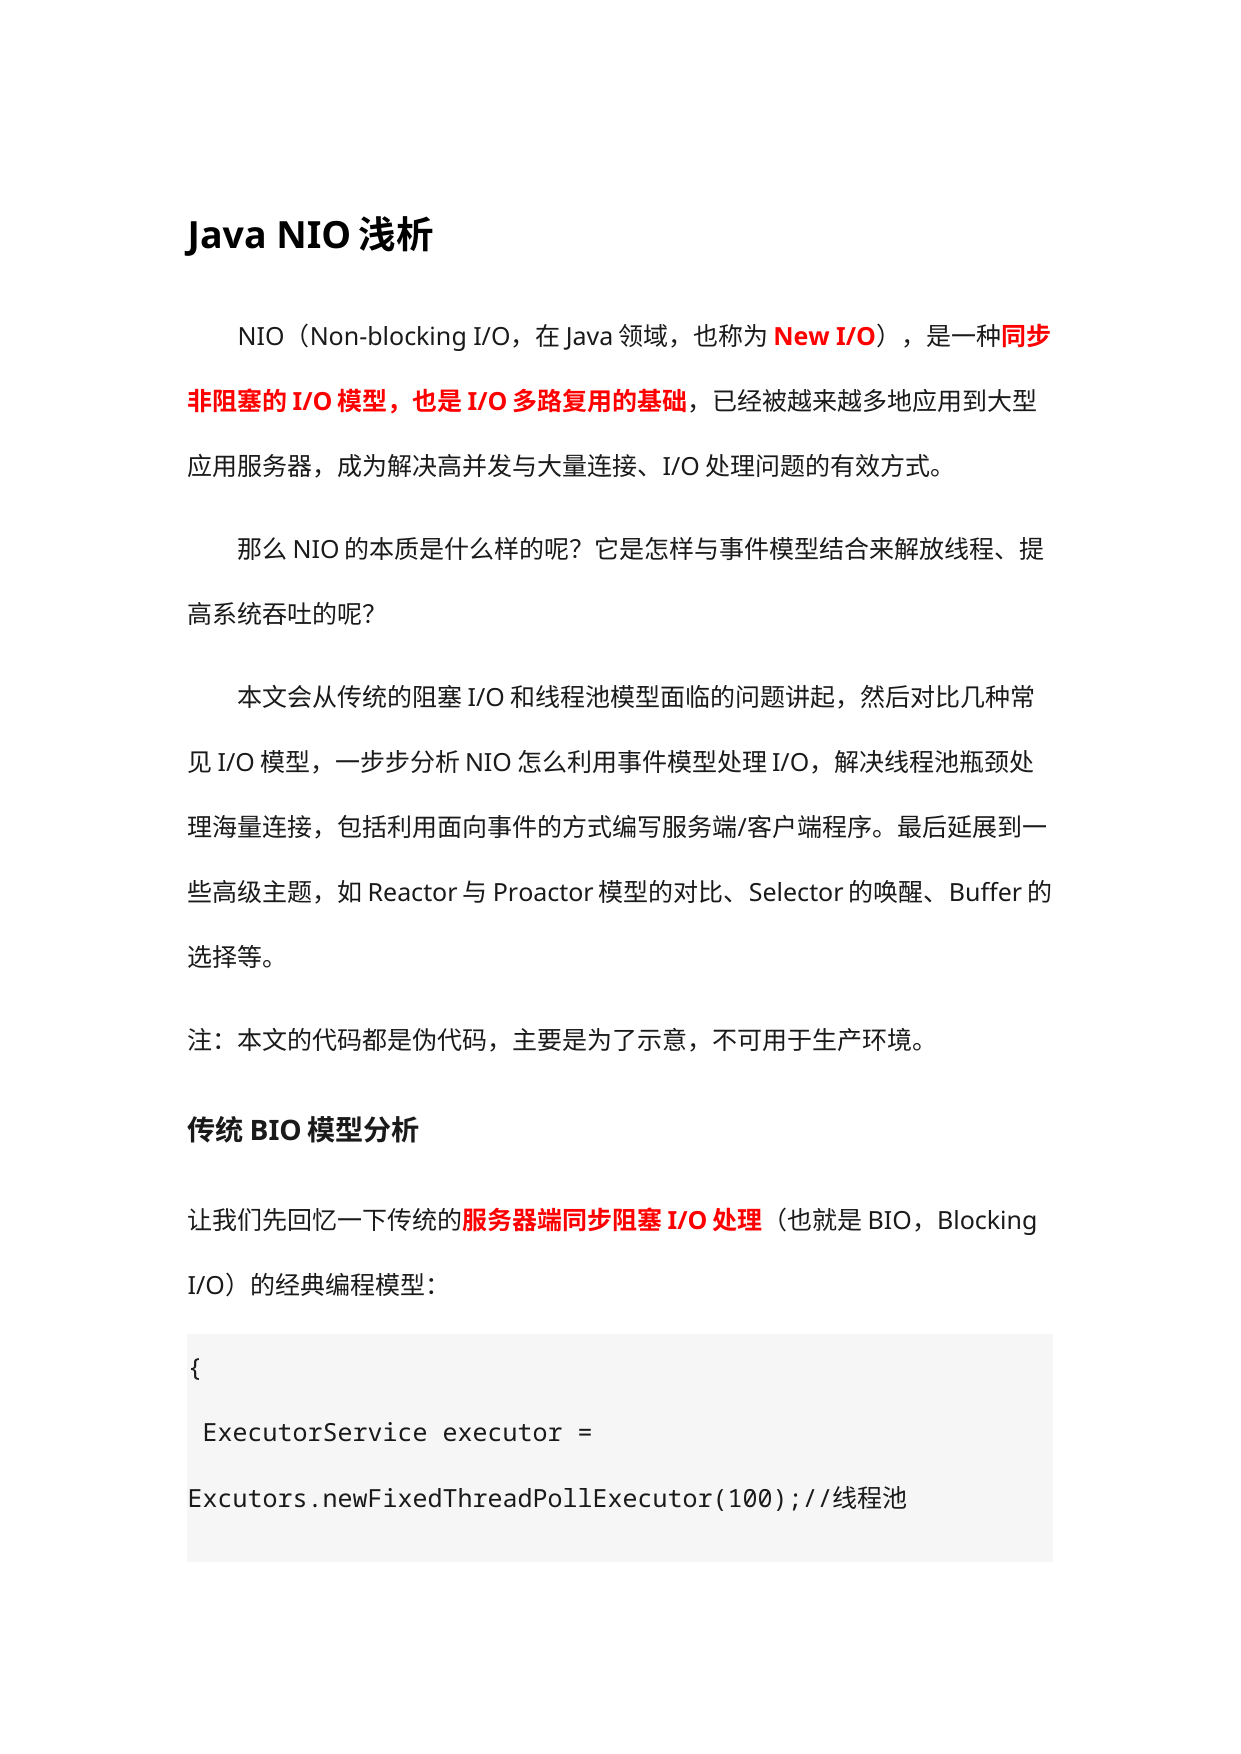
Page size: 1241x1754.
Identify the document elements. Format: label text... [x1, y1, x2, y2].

text 传统BIO模型分析 [187, 1096, 1053, 1161]
text NIO（Non-blocking I/O，在Java领域，也称为New I/O），是一种同步非阻塞的I/O模型，也是I/O多路复用的基础，已经被越来越多地应用到大型应用服务器，成为解决高并发与大量连接、I/O处理问题的有效方式。 [187, 302, 1053, 497]
text ExecutorService executor = Excutors.newFixedThreadPollExecutor(100);//线程池 [187, 1399, 1053, 1529]
text 让我们先回忆一下传统的服务器端同步阻塞I/O处理（也就是BIO，Blocking I/O）的经典编程模型： [187, 1186, 1053, 1316]
text 那么NIO的本质是什么样的呢？它是怎样与事件模型结合来解放线程、提高系统吞吐的呢？ [187, 515, 1053, 645]
text 注：本文的代码都是伪代码，主要是为了示意，不可用于生产环境。 [187, 1006, 1053, 1071]
text { [187, 1334, 1053, 1399]
text Java NIO浅析 [187, 199, 1053, 264]
text 本文会从传统的阻塞I/O和线程池模型面临的问题讲起，然后对比几种常见I/O模型，一步步分析NIO怎么利用事件模型处理I/O，解决线程池瓶颈处理海量连接，包括利用面向事件的方式编写服务端/客户端程序。最后延展到一些高级主题，如Reactor与Proactor模型的对比、Selector的唤醒、Buffer的选择等。 [187, 663, 1053, 988]
